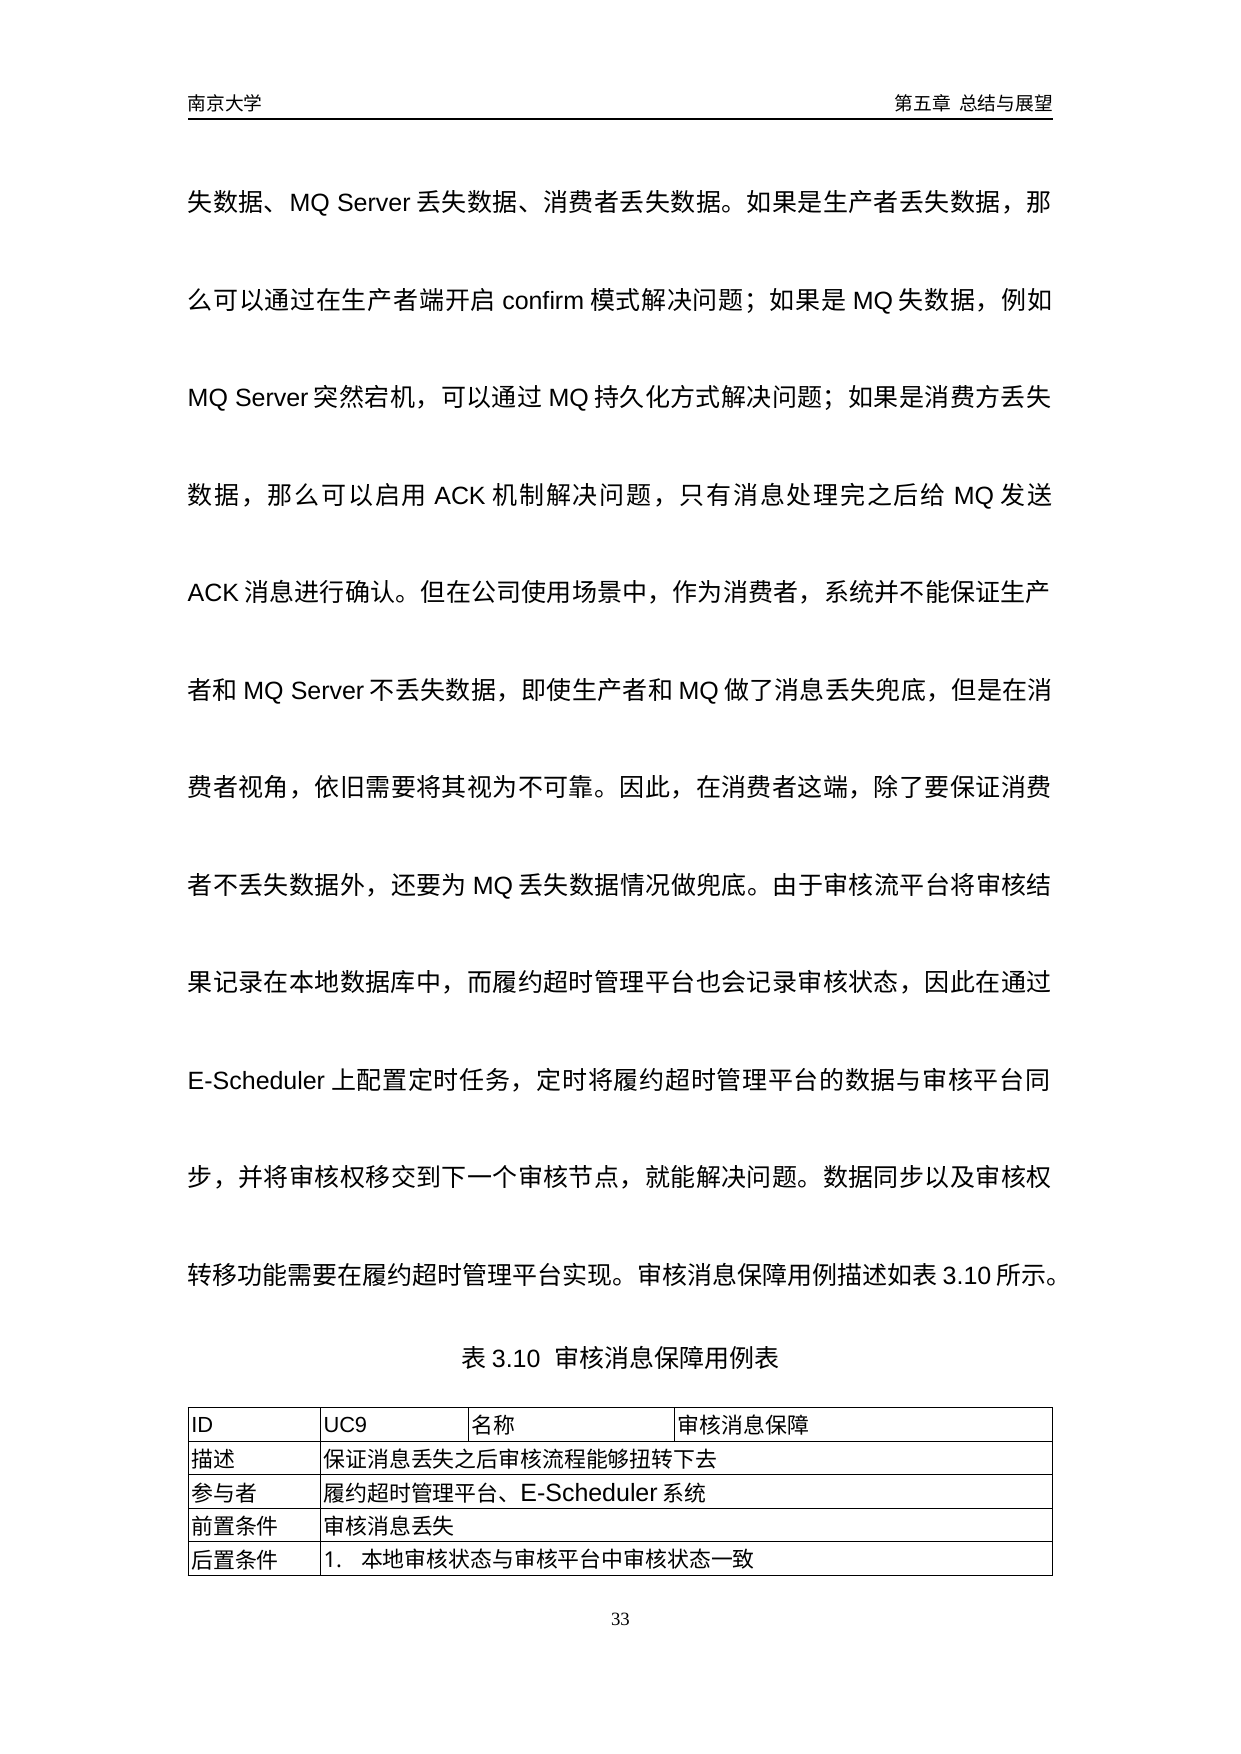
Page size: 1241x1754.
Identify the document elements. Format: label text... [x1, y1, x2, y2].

table_cell 后置条件 [189, 1542, 320, 1575]
table_cell 参与者 [189, 1475, 320, 1508]
table_header 审核消息保障 [675, 1408, 1052, 1441]
table_header 名称 [469, 1408, 674, 1441]
table_cell 前置条件 [189, 1509, 320, 1541]
table_cell 保证消息丢失之后审核流程能够扭转下去 [321, 1442, 1052, 1474]
table_cell 履约超时管理平台、E-Scheduler系统 [321, 1475, 1052, 1508]
text 表 3.10 审核消息保障用例表 [187, 1324, 1053, 1389]
table_cell 审核消息丢失 [321, 1509, 1052, 1541]
table_header UC9 [321, 1408, 468, 1441]
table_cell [321, 1542, 1052, 1575]
table_header ID [189, 1408, 320, 1441]
table_cell 描述 [189, 1442, 320, 1474]
